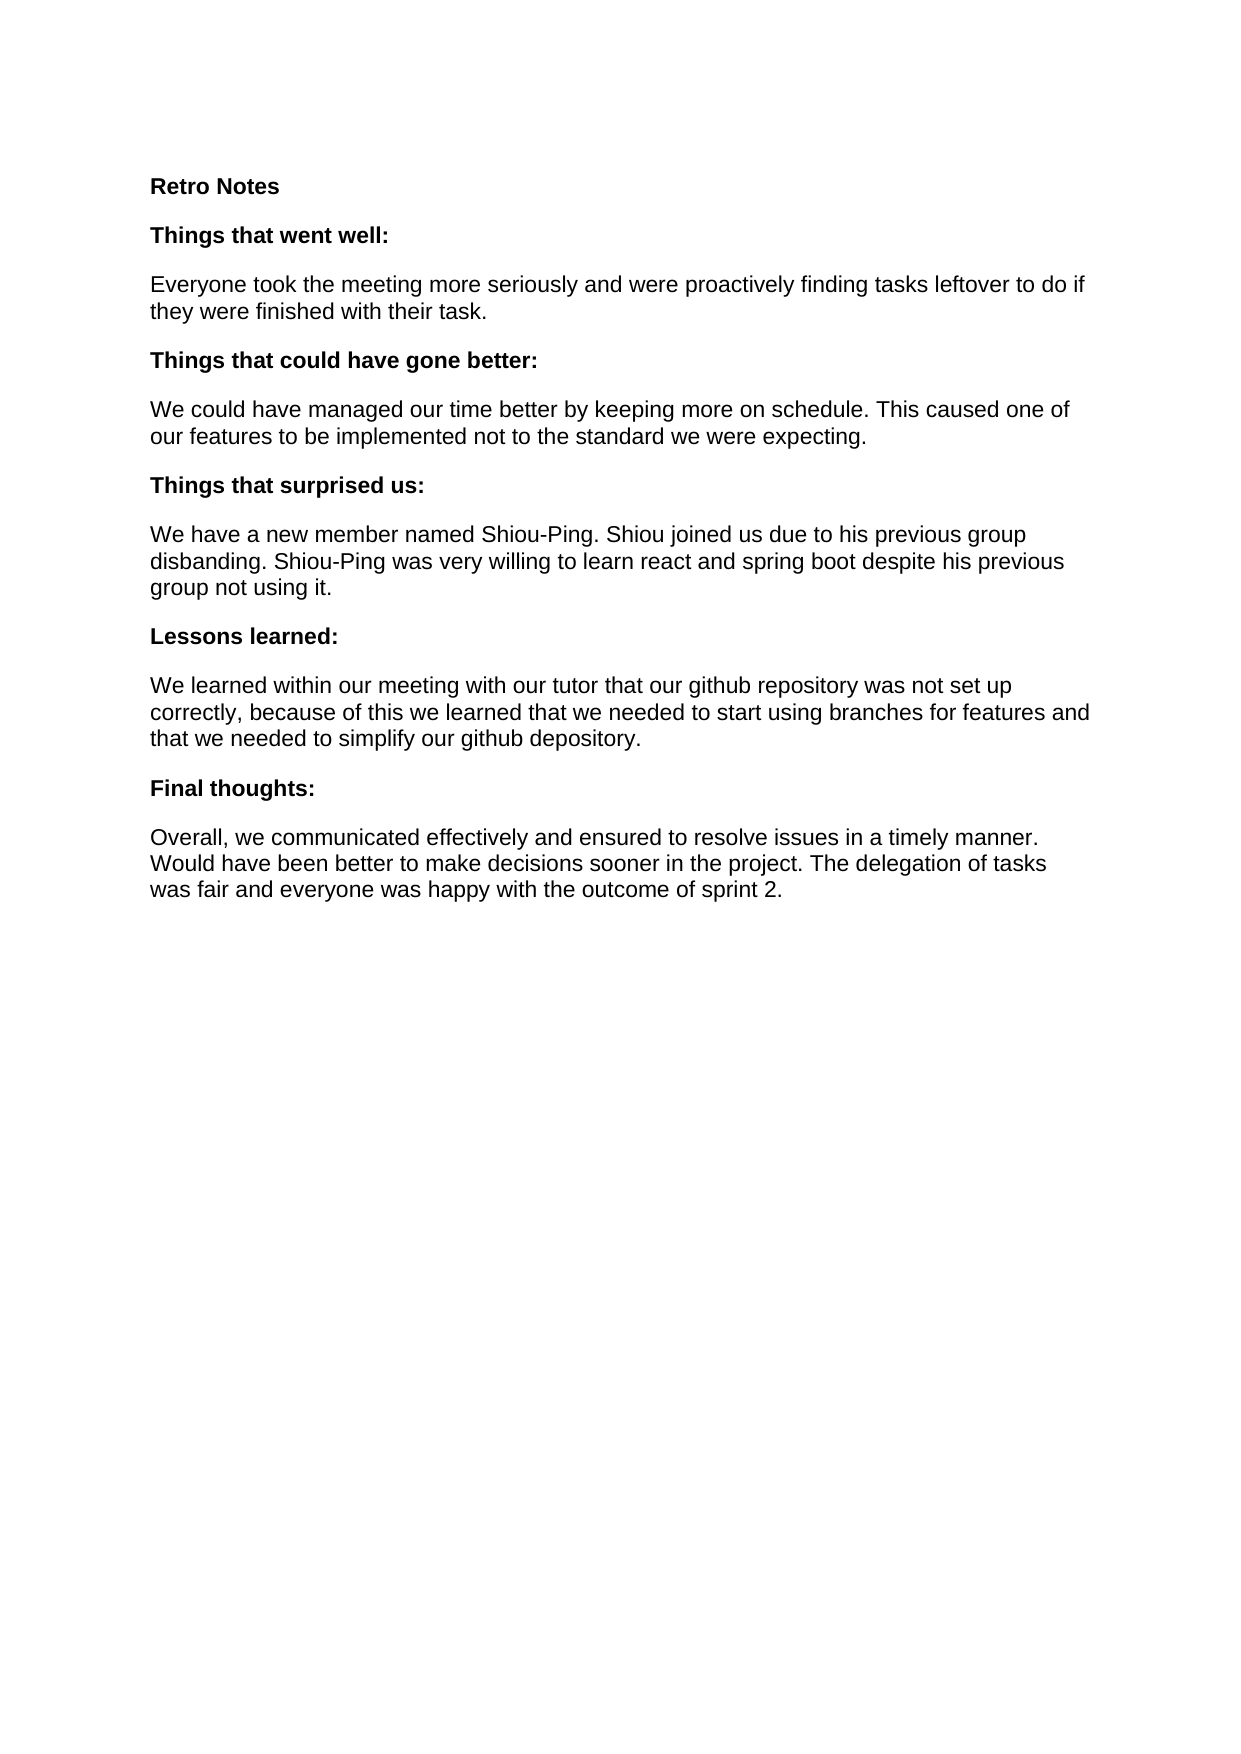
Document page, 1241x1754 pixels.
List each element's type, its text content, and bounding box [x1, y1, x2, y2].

text We have a new member named Shiou-Ping. Shiou joined us due to his previous group disbanding. Shiou-Ping was very willing to learn react and spring boot despite his previous group not using it. [150, 521, 1090, 600]
text Final thoughts: [150, 774, 1090, 801]
text Overall, we communicated effectively and ensured to resolve issues in a timely manner. Would have been better to make decisions sooner in the project. The delegation of tasks was fair and everyone was happy with the outcome of sprint 2. [150, 824, 1090, 903]
text We learned within our meeting with our tutor that our github repository was not set up correctly, because of this we learned that we needed to start using branches for features and that we needed to simplify our github depository. [150, 672, 1090, 752]
text Everyone took the meeting more seriously and were proactively finding tasks leftover to do if they were finished with their task. [150, 271, 1090, 324]
text Things that surprised us: [150, 472, 1090, 498]
text Things that could have gone better: [150, 347, 1090, 373]
text Things that went well: [150, 222, 1090, 248]
text We could have managed our time better by keeping more on schedule. This caused one of our features to be implemented not to the standard we were expecting. [150, 396, 1090, 449]
text Retro Notes [150, 173, 1090, 199]
text Lessons learned: [150, 623, 1090, 649]
